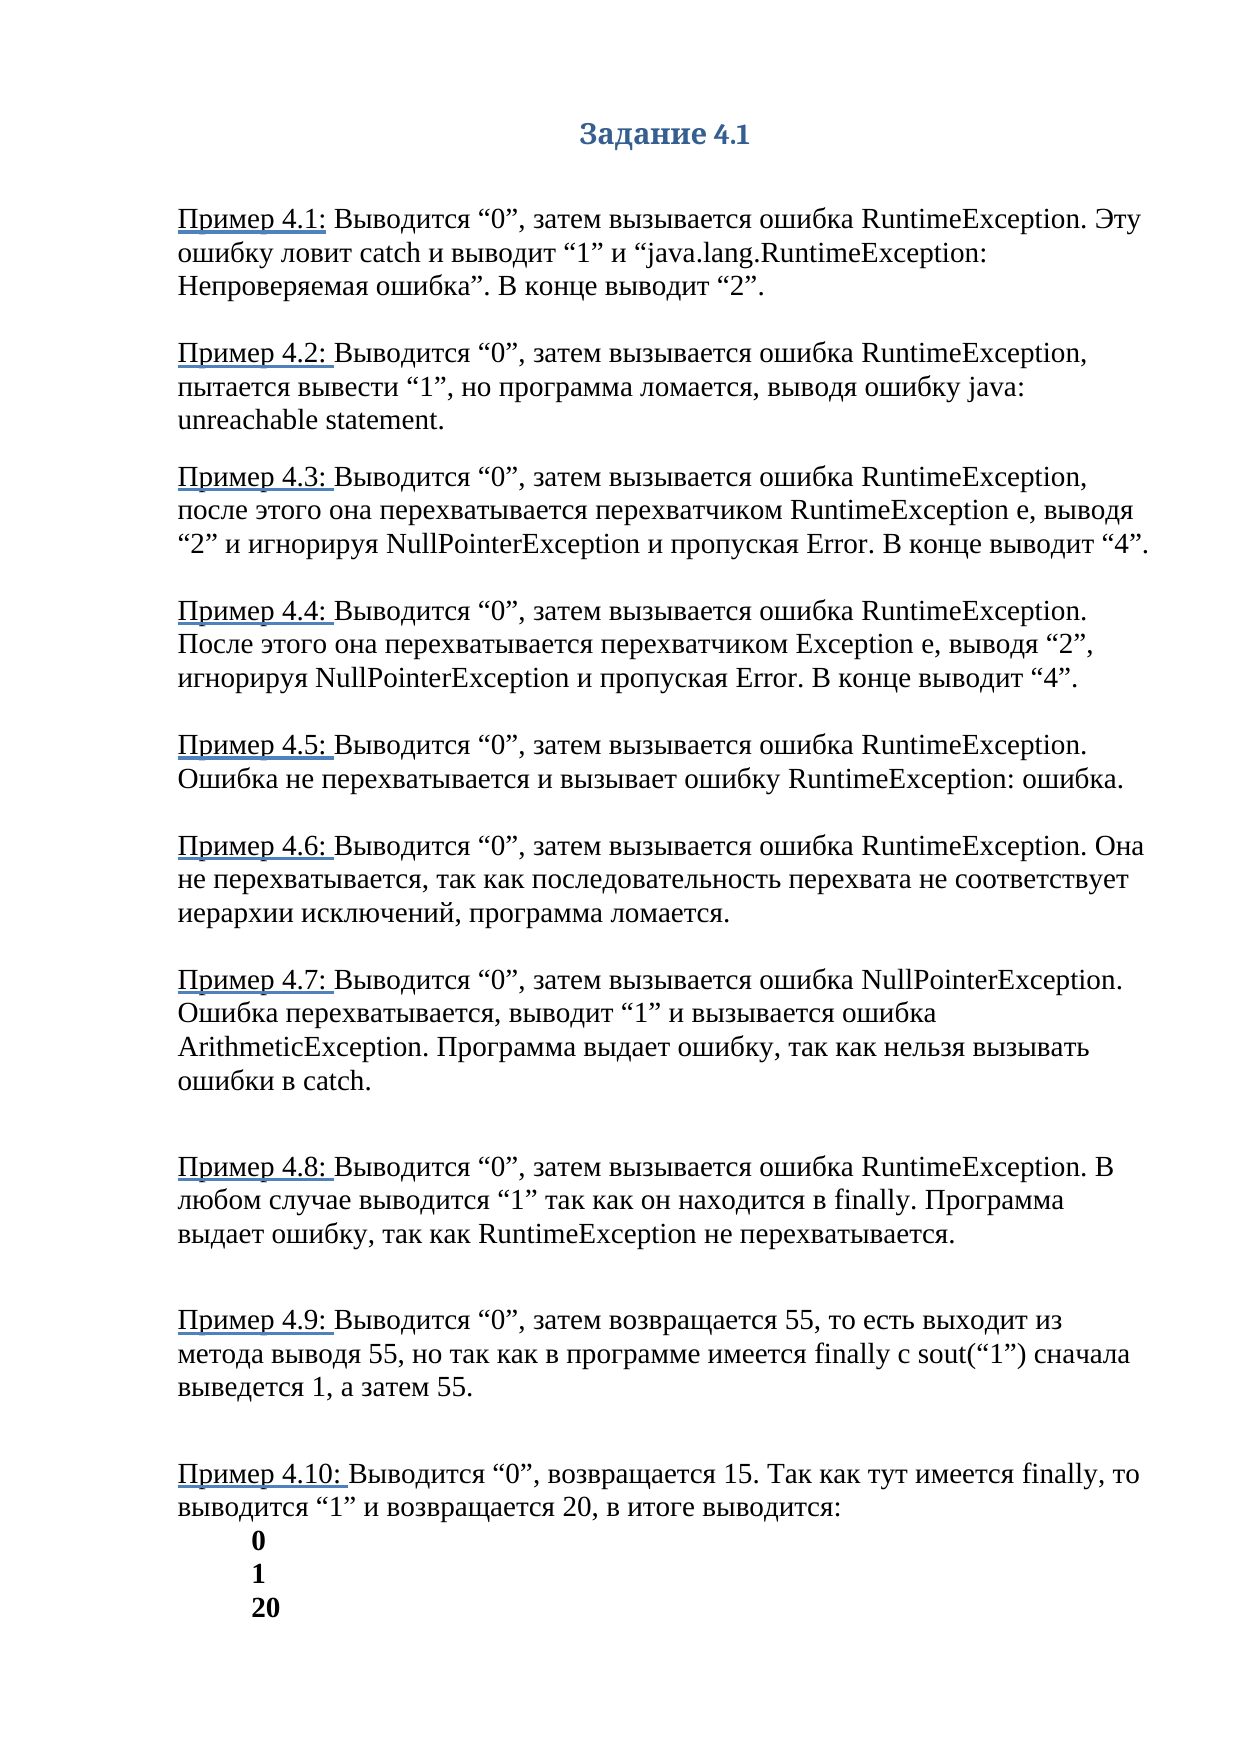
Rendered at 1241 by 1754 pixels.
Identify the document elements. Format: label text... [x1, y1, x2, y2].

subtitle Задание 4.1 [177, 118, 1152, 152]
text Пример 4.5: Выводится “0”, затем вызывается ошибка RuntimeException. Ошибка не перехватывается и вызывает ошибку RuntimeException: ошибка. [177, 727, 1152, 794]
text Пример 4.8: Выводится “0”, затем вызывается ошибка RuntimeException. В любом случае выводится “1” так как он находится в finally. Программа выдает ошибку, так как RuntimeException не перехватывается. [177, 1149, 1152, 1249]
text Пример 4.4: Выводится “0”, затем вызывается ошибка RuntimeException. После этого она перехватывается перехватчиком Exception e, выводя “2”, игнорируя NullPointerException и пропуская Error. В конце выводит “4”. [177, 593, 1152, 694]
text Пример 4.6: Выводится “0”, затем вызывается ошибка RuntimeException. Она не перехватывается, так как последовательность перехвата не соответствует иерархии исключений, программа ломается. [177, 828, 1152, 928]
text Пример 4.10: Выводится “0”, возвращается 15. Так как тут имеется finally, то выводится “1” и возвращается 20, в итоге выводится: [177, 1456, 1152, 1523]
text Пример 4.3: Выводится “0”, затем вызывается ошибка RuntimeException, после этого она перехватывается перехватчиком RuntimeException e, выводя “2” и игнорируя NullPointerException и пропуская Error. В конце выводит “4”. [177, 459, 1152, 559]
text 0 [251, 1523, 1152, 1556]
text Пример 4.2: Выводится “0”, затем вызывается ошибка RuntimeException, пытается вывести “1”, но программа ломается, выводя ошибку java: unreachable statement. [177, 335, 1152, 436]
text 1 [251, 1556, 1152, 1590]
text Пример 4.9: Выводится “0”, затем возвращается 55, то есть выходит из метода выводя 55, но так как в программе имеется finally с sout(“1”) сначала выведется 1, а затем 55. [177, 1302, 1152, 1403]
text 20 [251, 1590, 1152, 1623]
text Пример 4.1: Выводится “0”, затем вызывается ошибка RuntimeException. Эту ошибку ловит catch и выводит “1” и “java.lang.RuntimeException: Непроверяемая ошибка”. В конце выводит “2”. [177, 201, 1152, 302]
text Пример 4.7: Выводится “0”, затем вызывается ошибка NullPointerException. Ошибка перехватывается, выводит “1” и вызывается ошибка ArithmeticException. Программа выдает ошибку, так как нельзя вызывать ошибки в catch. [177, 962, 1152, 1096]
